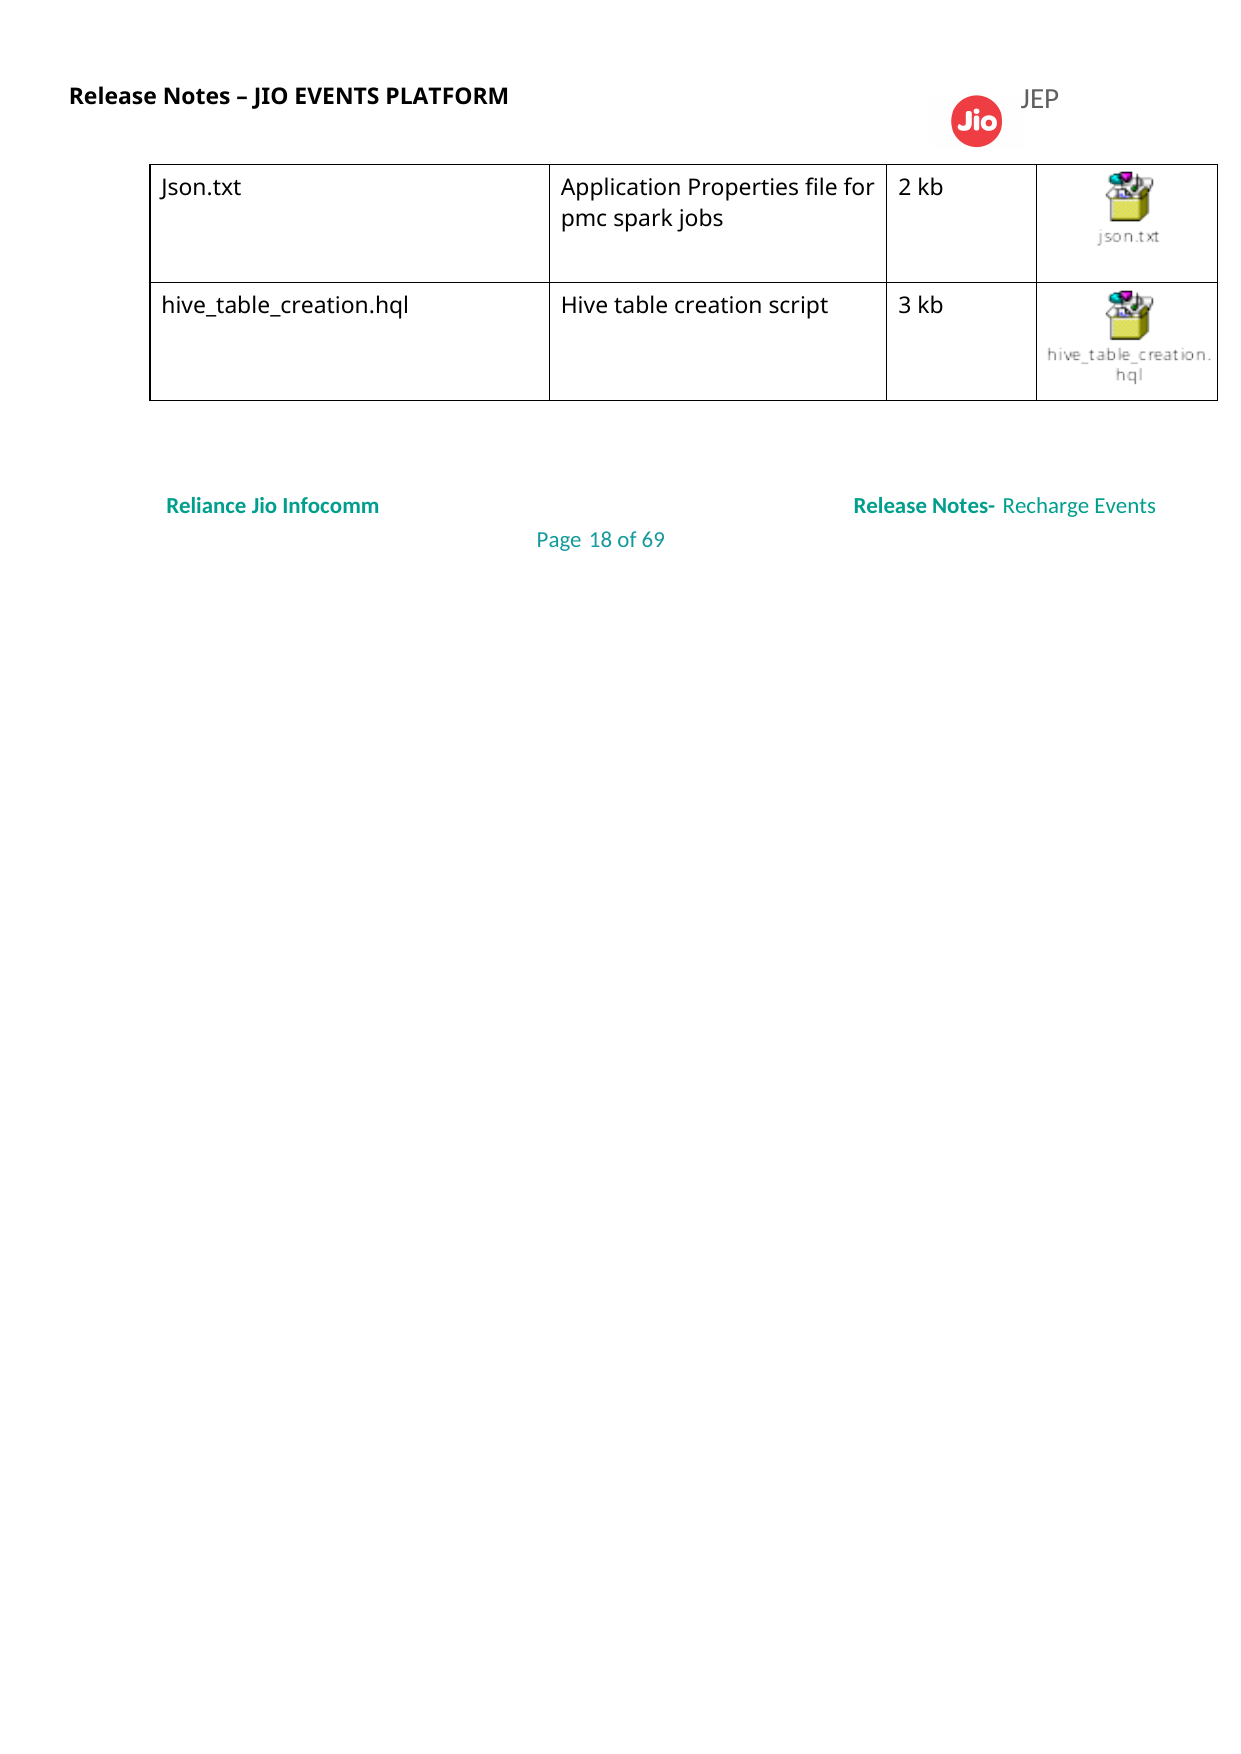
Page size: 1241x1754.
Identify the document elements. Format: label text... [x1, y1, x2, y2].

picture [928, 94, 1026, 149]
table_cell hive_table_creation.hql [151, 283, 549, 400]
table_cell Json.txt [151, 165, 549, 282]
table_cell [1037, 283, 1217, 400]
table_cell [1037, 165, 1217, 282]
table_cell 3 kb [887, 283, 1036, 400]
table_cell Application Properties file for pmc spark jobs [550, 165, 886, 282]
table_cell Hive table creation script [550, 283, 886, 400]
table_cell 2 kb [887, 165, 1036, 282]
